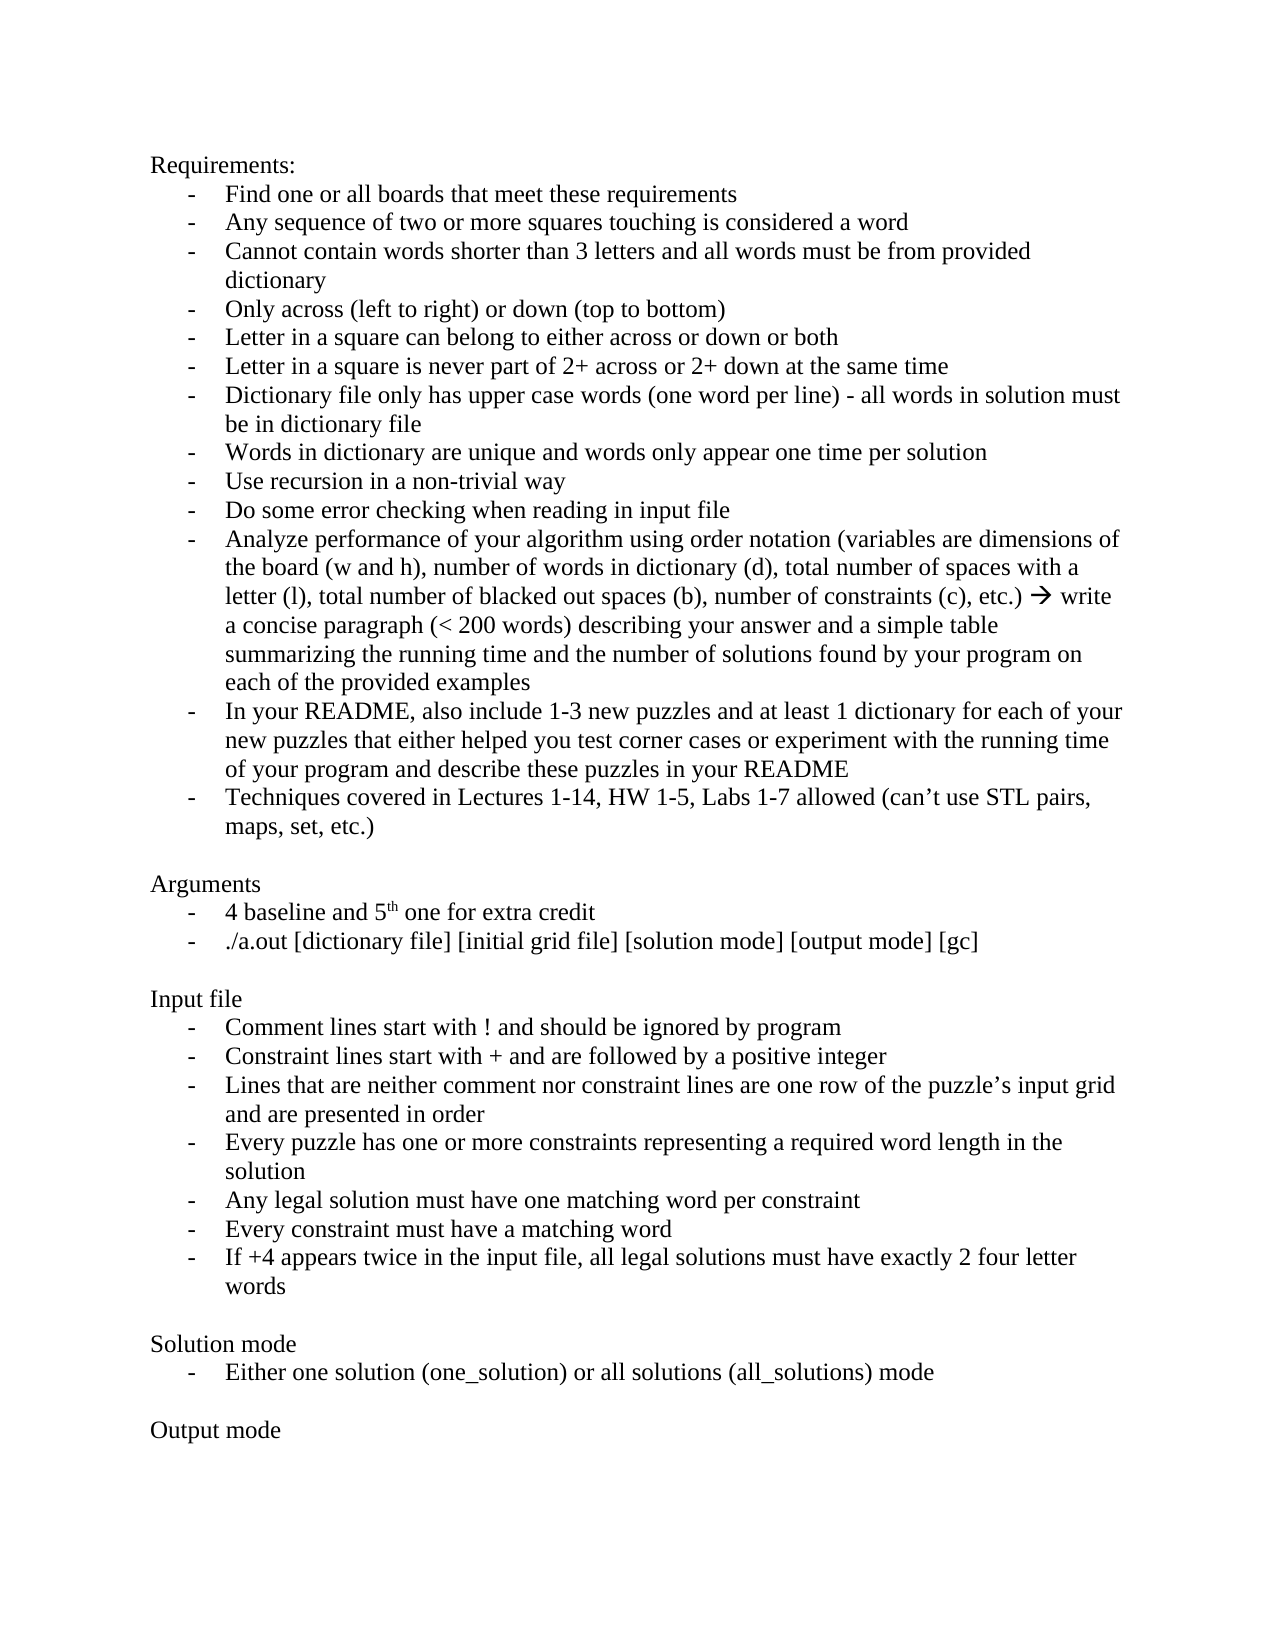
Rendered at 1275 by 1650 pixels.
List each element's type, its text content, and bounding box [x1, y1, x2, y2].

list Do some error checking when reading in input file [187, 495, 1125, 524]
list Constraint lines start with + and are followed by a positive integer [187, 1041, 1125, 1070]
list Every puzzle has one or more constraints representing a required word length in the solution [187, 1127, 1125, 1185]
list Find one or all boards that meet these requirements [187, 179, 1125, 207]
list Letter in a square can belong to either across or down or both [187, 322, 1125, 351]
list If +4 appears twice in the input file, all legal solutions must have exactly 2 four letter words [187, 1242, 1125, 1300]
list Either one solution (one_solution) or all solutions (all_solutions) mode [187, 1357, 1125, 1386]
list 4 baseline and 5th one for extra credit [187, 897, 1125, 926]
list Cannot contain words shorter than 3 letters and all words must be from provided dictionary [187, 236, 1125, 294]
list ./a.out [dictionary file] [initial grid file] [solution mode] [output mode] [gc] [187, 926, 1125, 955]
list Dictionary file only has upper case words (one word per line) - all words in solution must be in dictionary file [187, 380, 1125, 437]
list Use recursion in a non-trivial way [187, 466, 1125, 495]
list Every constraint must have a matching word [187, 1214, 1125, 1242]
list In your README, also include 1-3 new puzzles and at least 1 dictionary for each of your new puzzles that either helped you test corner cases or experiment with the running time of your program and describe these puzzles in your README [187, 696, 1125, 782]
list Letter in a square is never part of 2+ across or 2+ down at the same time [187, 351, 1125, 380]
list Any sequence of two or more squares touching is considered a word [187, 207, 1125, 236]
list Analyze performance of your algorithm using order notation (variables are dimensions of the board (w and h), number of words in dictionary (d), total number of spaces with a letter (l), total number of blacked out spaces (b), number of constraints (c), etc.) write a concise paragraph (< 200 words) describing your answer and a simple table summarizing the running time and the number of solutions found by your program on each of the provided examples [187, 524, 1125, 696]
text Solution mode [150, 1329, 1125, 1357]
list Lines that are neither comment nor constraint lines are one row of the puzzle’s input grid and are presented in order [187, 1070, 1125, 1127]
text Requirements: [150, 150, 1125, 179]
list Only across (left to right) or down (top to bottom) [187, 294, 1125, 322]
text Output mode [150, 1415, 1125, 1444]
list Comment lines start with ! and should be ignored by program [187, 1012, 1125, 1041]
list Techniques covered in Lectures 1-14, HW 1-5, Labs 1-7 allowed (can’t use STL pairs, maps, set, etc.) [187, 782, 1125, 840]
text Input file [150, 984, 1125, 1012]
text Arguments [150, 869, 1125, 897]
list Words in dictionary are unique and words only appear one time per solution [187, 437, 1125, 466]
list Any legal solution must have one matching word per constraint [187, 1185, 1125, 1214]
